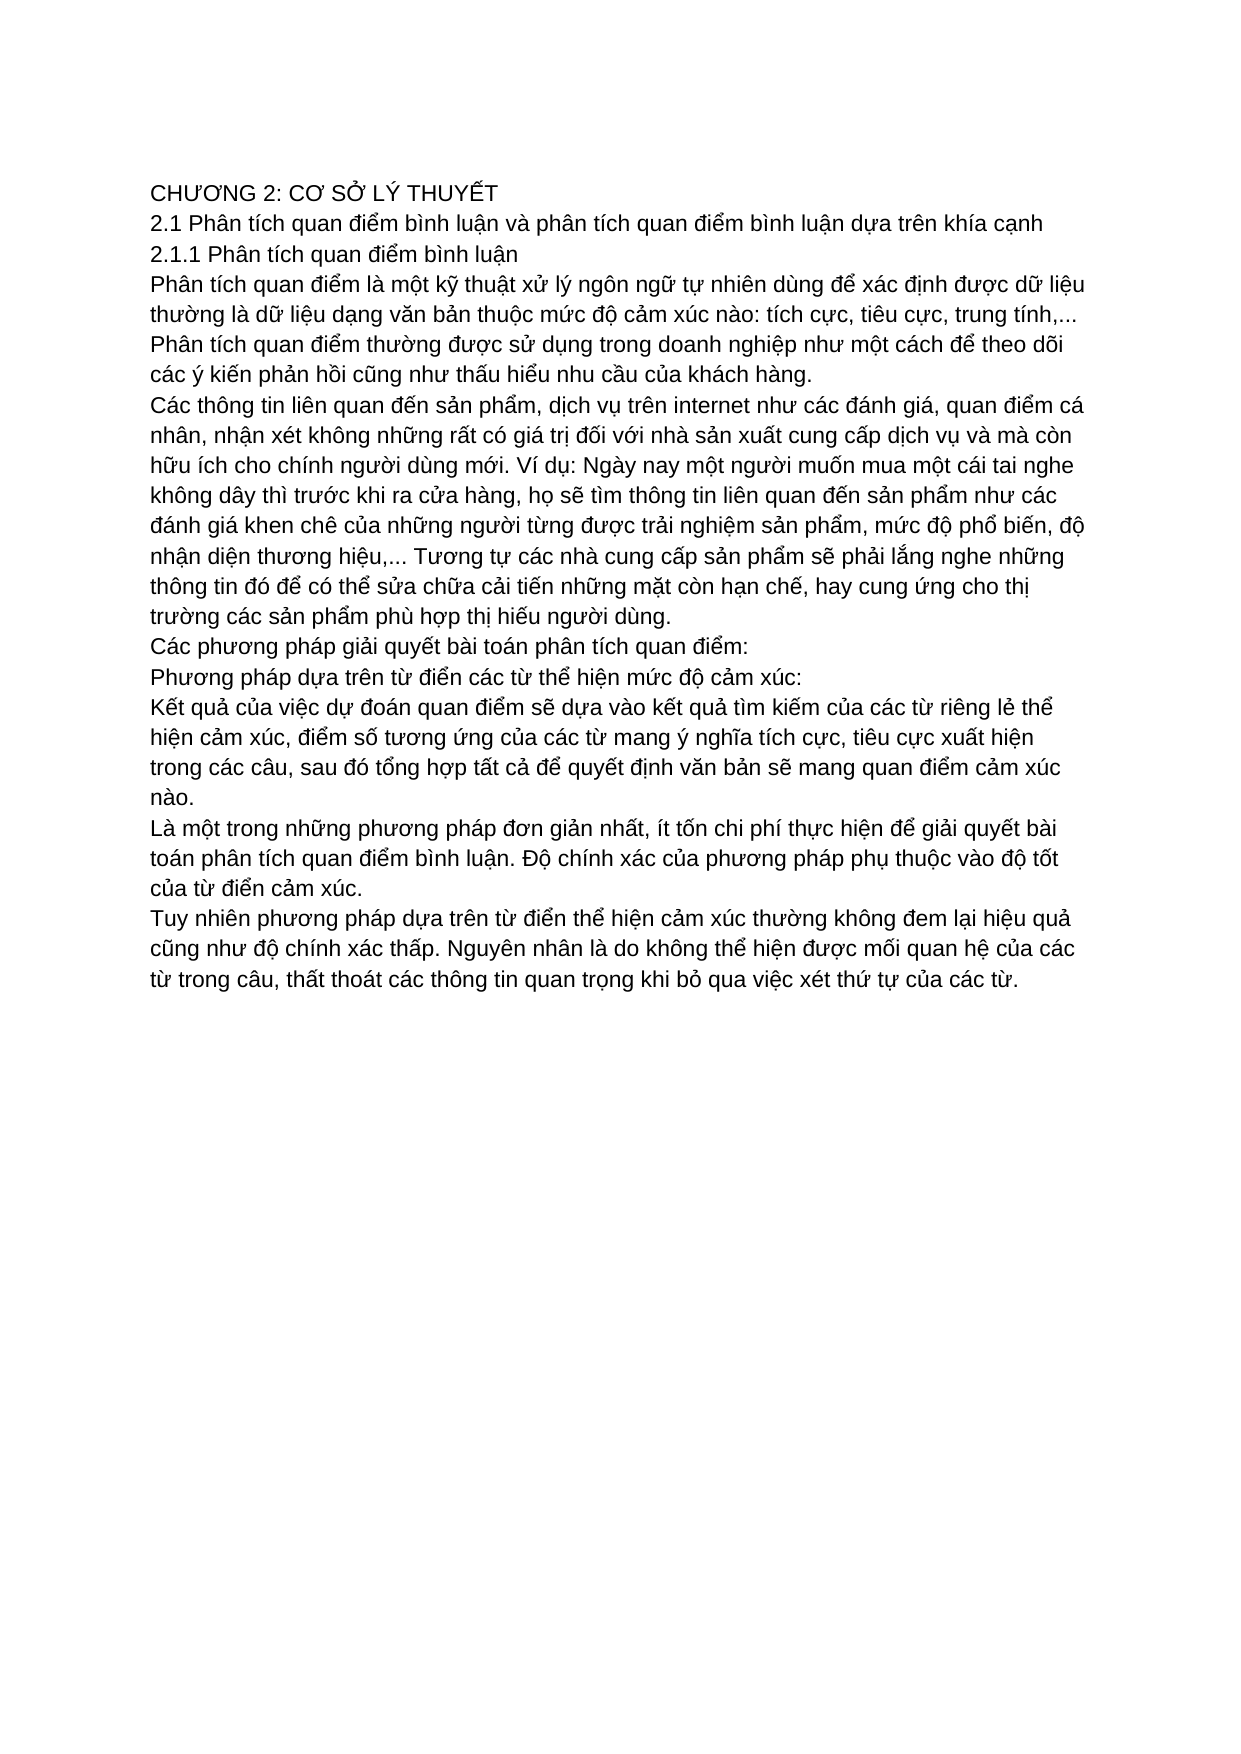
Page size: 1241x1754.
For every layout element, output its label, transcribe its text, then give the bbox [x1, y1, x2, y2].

text 2.1 Phân tích quan điểm bình luận và phân tích quan điểm bình luận dựa trên khía cạnh [150, 210, 1090, 237]
text Phân tích quan điểm thường được sử dụng trong doanh nghiệp như một cách để theo dõi các ý kiến phản hồi cũng như thấu hiểu nhu cầu của khách hàng. [150, 331, 1090, 388]
text Phương pháp dựa trên từ điển các từ thể hiện mức độ cảm xúc: [150, 663, 1090, 690]
text Kết quả của việc dự đoán quan điểm sẽ dựa vào kết quả tìm kiếm của các từ riêng lẻ thể hiện cảm xúc, điểm số tương ứng của các từ mang ý nghĩa tích cực, tiêu cực xuất hiện trong các câu, sau đó tổng hợp tất cả để quyết định văn bản sẽ mang quan điểm cảm xúc nào. [150, 694, 1090, 811]
text Là một trong những phương pháp đơn giản nhất, ít tốn chi phí thực hiện để giải quyết bài toán phân tích quan điểm bình luận. Độ chính xác của phương pháp phụ thuộc vào độ tốt của từ điển cảm xúc. [150, 814, 1090, 901]
text Các phương pháp giải quyết bài toán phân tích quan điểm: [150, 633, 1090, 660]
text Các thông tin liên quan đến sản phẩm, dịch vụ trên internet như các đánh giá, quan điểm cá nhân, nhận xét không những rất có giá trị đối với nhà sản xuất cung cấp dịch vụ và mà còn hữu ích cho chính người dùng mới. Ví dụ: Ngày nay một người muốn mua một cái tai nghe không dây thì trước khi ra cửa hàng, họ sẽ tìm thông tin liên quan đến sản phẩm như các đánh giá khen chê của những người từng được trải nghiệm sản phẩm, mức độ phổ biến, độ nhận diện thương hiệu,... Tương tự các nhà cung cấp sản phẩm sẽ phải lắng nghe những thông tin đó để có thể sửa chữa cải tiến những mặt còn hạn chế, hay cung ứng cho thị trường các sản phẩm phù hợp thị hiếu người dùng. [150, 392, 1090, 629]
text Phân tích quan điểm là một kỹ thuật xử lý ngôn ngữ tự nhiên dùng để xác định được dữ liệu thường là dữ liệu dạng văn bản thuộc mức độ cảm xúc nào: tích cực, tiêu cực, trung tính,... [150, 271, 1090, 327]
text 2.1.1 Phân tích quan điểm bình luận [150, 241, 1090, 267]
text Tuy nhiên phương pháp dựa trên từ điển thể hiện cảm xúc thường không đem lại hiệu quả cũng như độ chính xác thấp. Nguyên nhân là do không thể hiện được mối quan hệ của các từ trong câu, thất thoát các thông tin quan trọng khi bỏ qua việc xét thứ tự của các từ. [150, 905, 1090, 992]
text CHƯƠNG 2: CƠ SỞ LÝ THUYẾT [150, 180, 1090, 207]
